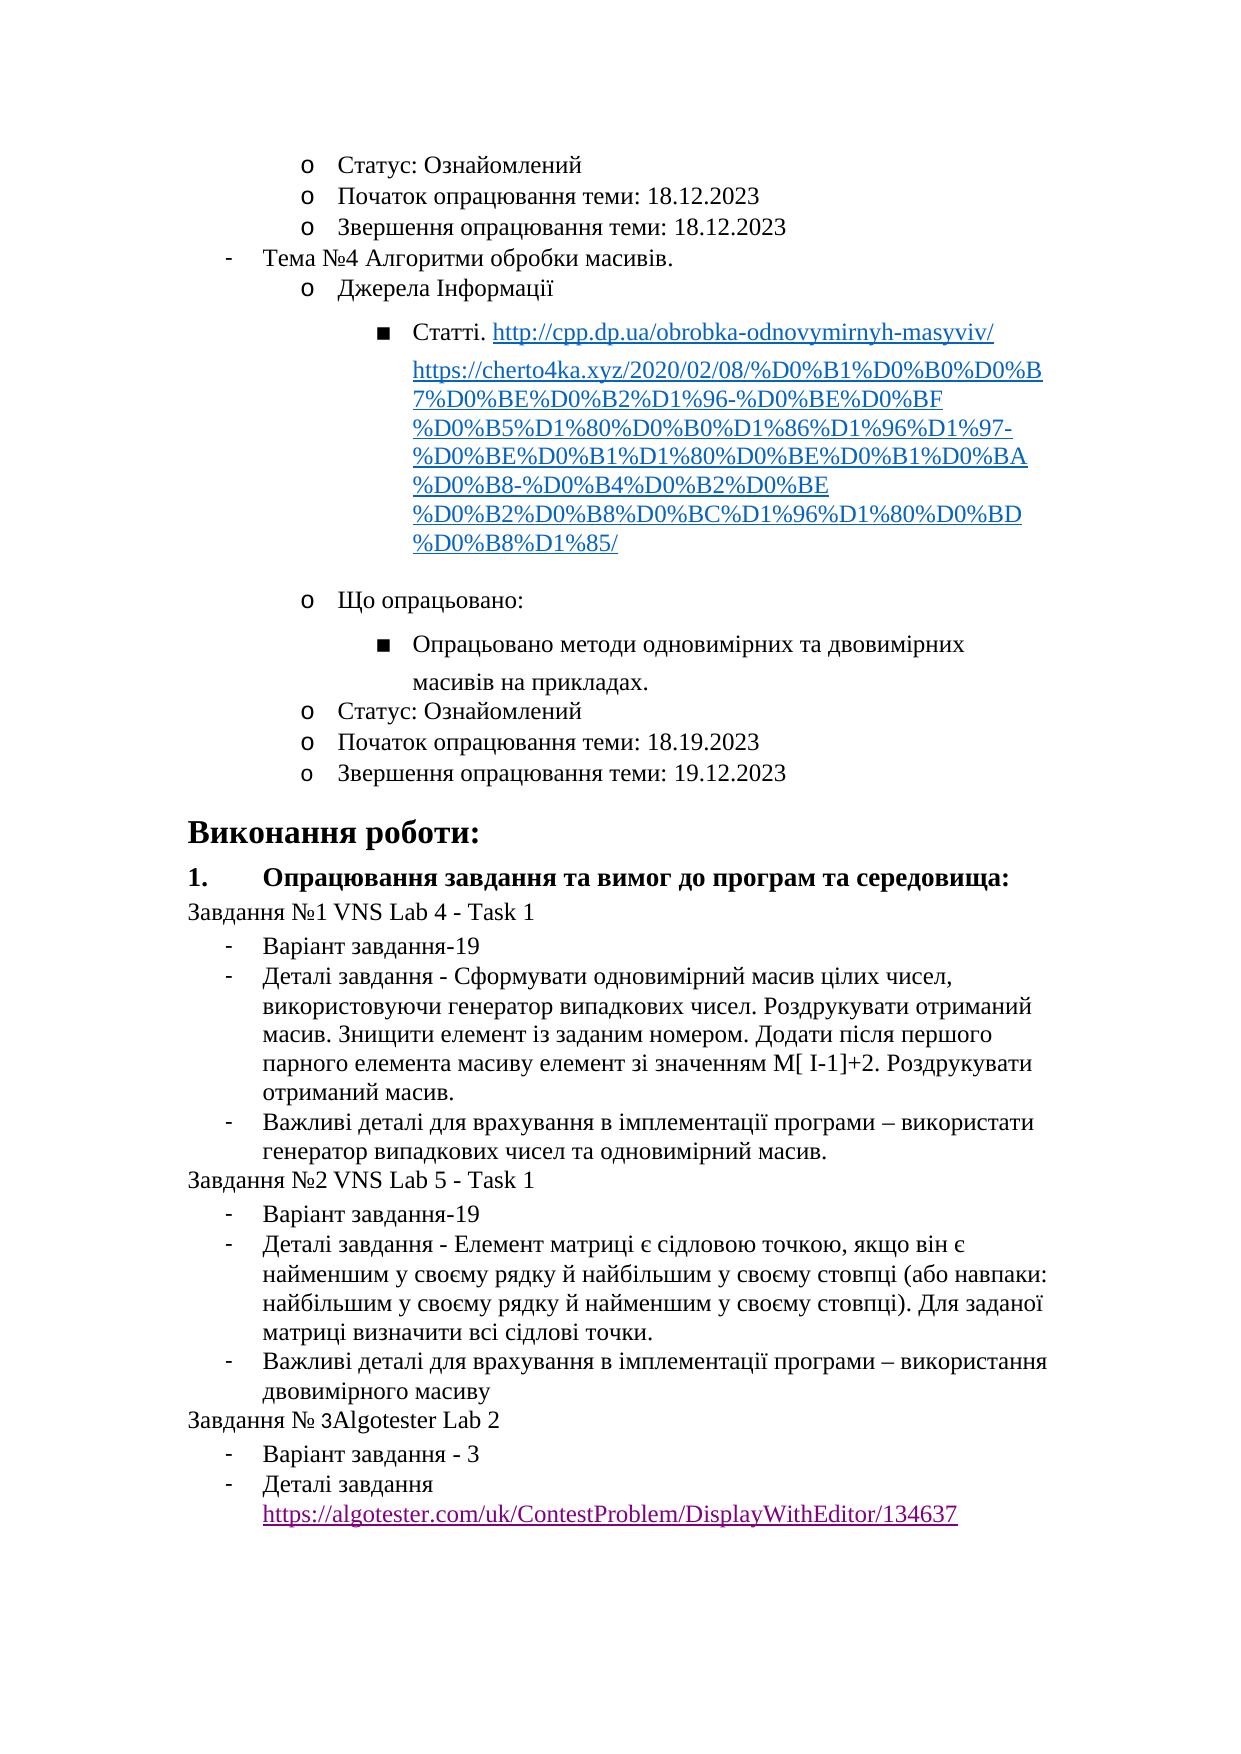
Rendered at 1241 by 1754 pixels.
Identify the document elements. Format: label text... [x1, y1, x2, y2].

text Завдання № 3Algotester Lab 2 [187, 1405, 1053, 1434]
list Статус: Ознайомлений [300, 696, 1053, 727]
list Статус: Ознайомлений [300, 150, 1053, 181]
subtitle 1. Опрацювання завдання та вимог до програм та середовища: [187, 861, 1053, 892]
list Початок опрацювання теми: 18.19.2023 [300, 727, 1053, 758]
subtitle Виконання роботи: [187, 813, 1053, 851]
list Звершення опрацювання теми: 18.12.2023 [300, 212, 1053, 242]
list Опрацьовано методи одновимірних та двовимірних масивів на прикладах. [375, 616, 1053, 696]
list Звершення опрацювання теми: 19.12.2023 [300, 758, 1053, 788]
text Завдання №1 VNS Lab 4 - Task 1 [187, 897, 1053, 926]
list Варіант завдання-19 [225, 1198, 1053, 1229]
text Завдання №2 VNS Lab 5 - Task 1 [187, 1165, 1053, 1194]
list Статті. http://cpp.dp.ua/obrobka-odnovymirnyh-masyviv/ https://cherto4ka.xyz/2020/02/08/%D0%B1%D0%B0%D0%B7%D0%BE%D0%B2%D1%96-%D0%BE%D0%BF%D0%B5%D1%80%D0%B0%D1%86%D1%96%D1%97-%D0%BE%D0%B1%D1%80%D0%BE%D0%B1%D0%BA%D0%B8-%D0%B4%D0%B2%D0%BE%D0%B2%D0%B8%D0%BC%D1%96%D1%80%D0%BD%D0%B8%D1%85/ [375, 304, 1053, 556]
list Джерела Інформації [300, 273, 1053, 304]
list Важливі деталі для врахування в імплементації програми – використання двовимірного масиву [225, 1345, 1053, 1405]
list Деталі завдання https://algotester.com/uk/ContestProblem/DisplayWithEditor/134637 [225, 1468, 1053, 1528]
list Варіант завдання - 3 [225, 1438, 1053, 1468]
list Що опрацьовано: [300, 585, 1053, 616]
list Деталі завдання - Сформувати одновимірний масив цілих чисел, використовуючи генератор випадкових чисел. Роздрукувати отриманий масив. Знищити елемент із заданим номером. Додати після першого парного елемента масиву елемент зі значенням M[ I-1]+2. Роздрукувати отриманий масив. [225, 960, 1053, 1106]
list Деталі завдання - Елемент матриці є сідловою точкою, якщо він є найменшим у своєму рядку й найбільшим у своєму стовпці (або навпаки: найбільшим у своєму рядку й найменшим у своєму стовпці). Для заданої матриці визначити всі сідлові точки. [225, 1229, 1053, 1345]
list Варіант завдання-19 [225, 930, 1053, 960]
list Початок опрацювання теми: 18.12.2023 [300, 181, 1053, 212]
list Тема №4 Алгоритми обробки масивів. [225, 242, 1053, 273]
list Важливі деталі для врахування в імплементації програми – використати генератор випадкових чисел та одновимірний масив. [225, 1106, 1053, 1165]
